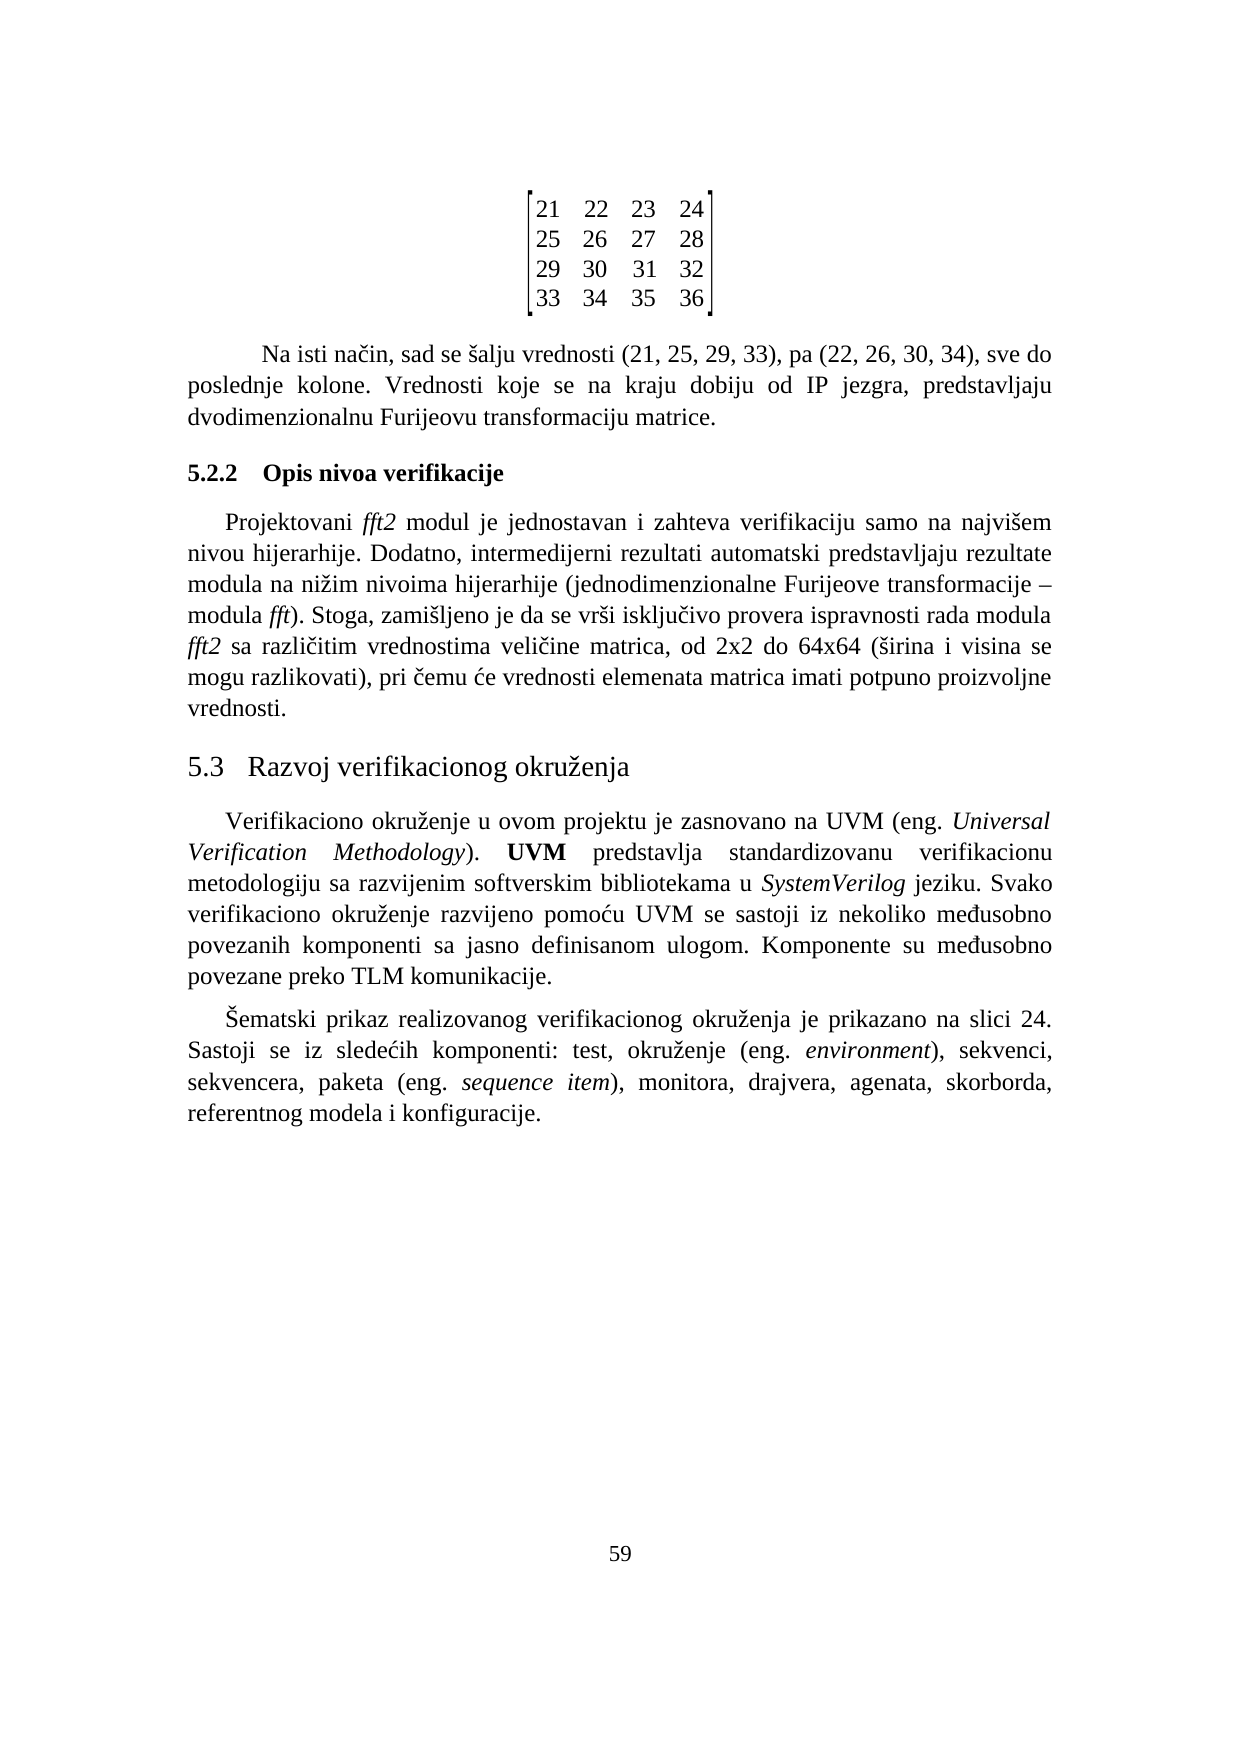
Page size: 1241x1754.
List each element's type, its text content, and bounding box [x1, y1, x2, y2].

text Šematski prikaz realizovanog verifikacionog okruženja je prikazano na slici 24. Sastoji se iz sledećih komponenti: test, okruženje (eng. environment), sekvenci, sekvencera, paketa (eng. sequence item), monitora, drajvera, agenata, skorborda, referentnog modela i konfiguracije. [187, 1004, 1053, 1126]
subtitle Razvoj verifikacionog okruženja [187, 749, 1053, 783]
text Na isti način, sad se šalju vrednosti (21, 25, 29, 33), pa (22, 26, 30, 34), sve do poslednje kolone. Vrednosti koje se na kraju dobiju od IP jezgra, predstavljaju dvodimenzionalnu Furijeovu transformaciju matrice. [187, 339, 1053, 430]
subtitle Opis nivoa verifikacije [187, 458, 1053, 486]
text Projektovani fft2 modul je jednostavan i zahteva verifikaciju samo na najvišem nivou hijerarhije. Dodatno, intermedijerni rezultati automatski predstavljaju rezultate modula na nižim nivoima hijerarhije (jednodimenzionalne Furijeove transformacije – modula fft). Stoga, zamišljeno je da se vrši isključivo provera ispravnosti rada modula fft2 sa različitim vrednostima veličine matrica, od 2x2 do 64x64 (širina i visina se mogu razlikovati), pri čemu će vrednosti elemenata matrica imati potpuno proizvoljne vrednosti. [187, 507, 1053, 722]
text Verifikaciono okruženje u ovom projektu je zasnovano na UVM (eng. Universal Verification Methodology). UVM predstavlja standardizovanu verifikacionu metodologiju sa razvijenim softverskim bibliotekama u SystemVerilog jeziku. Svako verifikaciono okruženje razvijeno pomoću UVM se sastoji iz nekoliko međusobno povezanih komponenti sa jasno definisanom ulogom. Komponente su međusobno povezane preko TLM komunikacije. [187, 806, 1053, 990]
